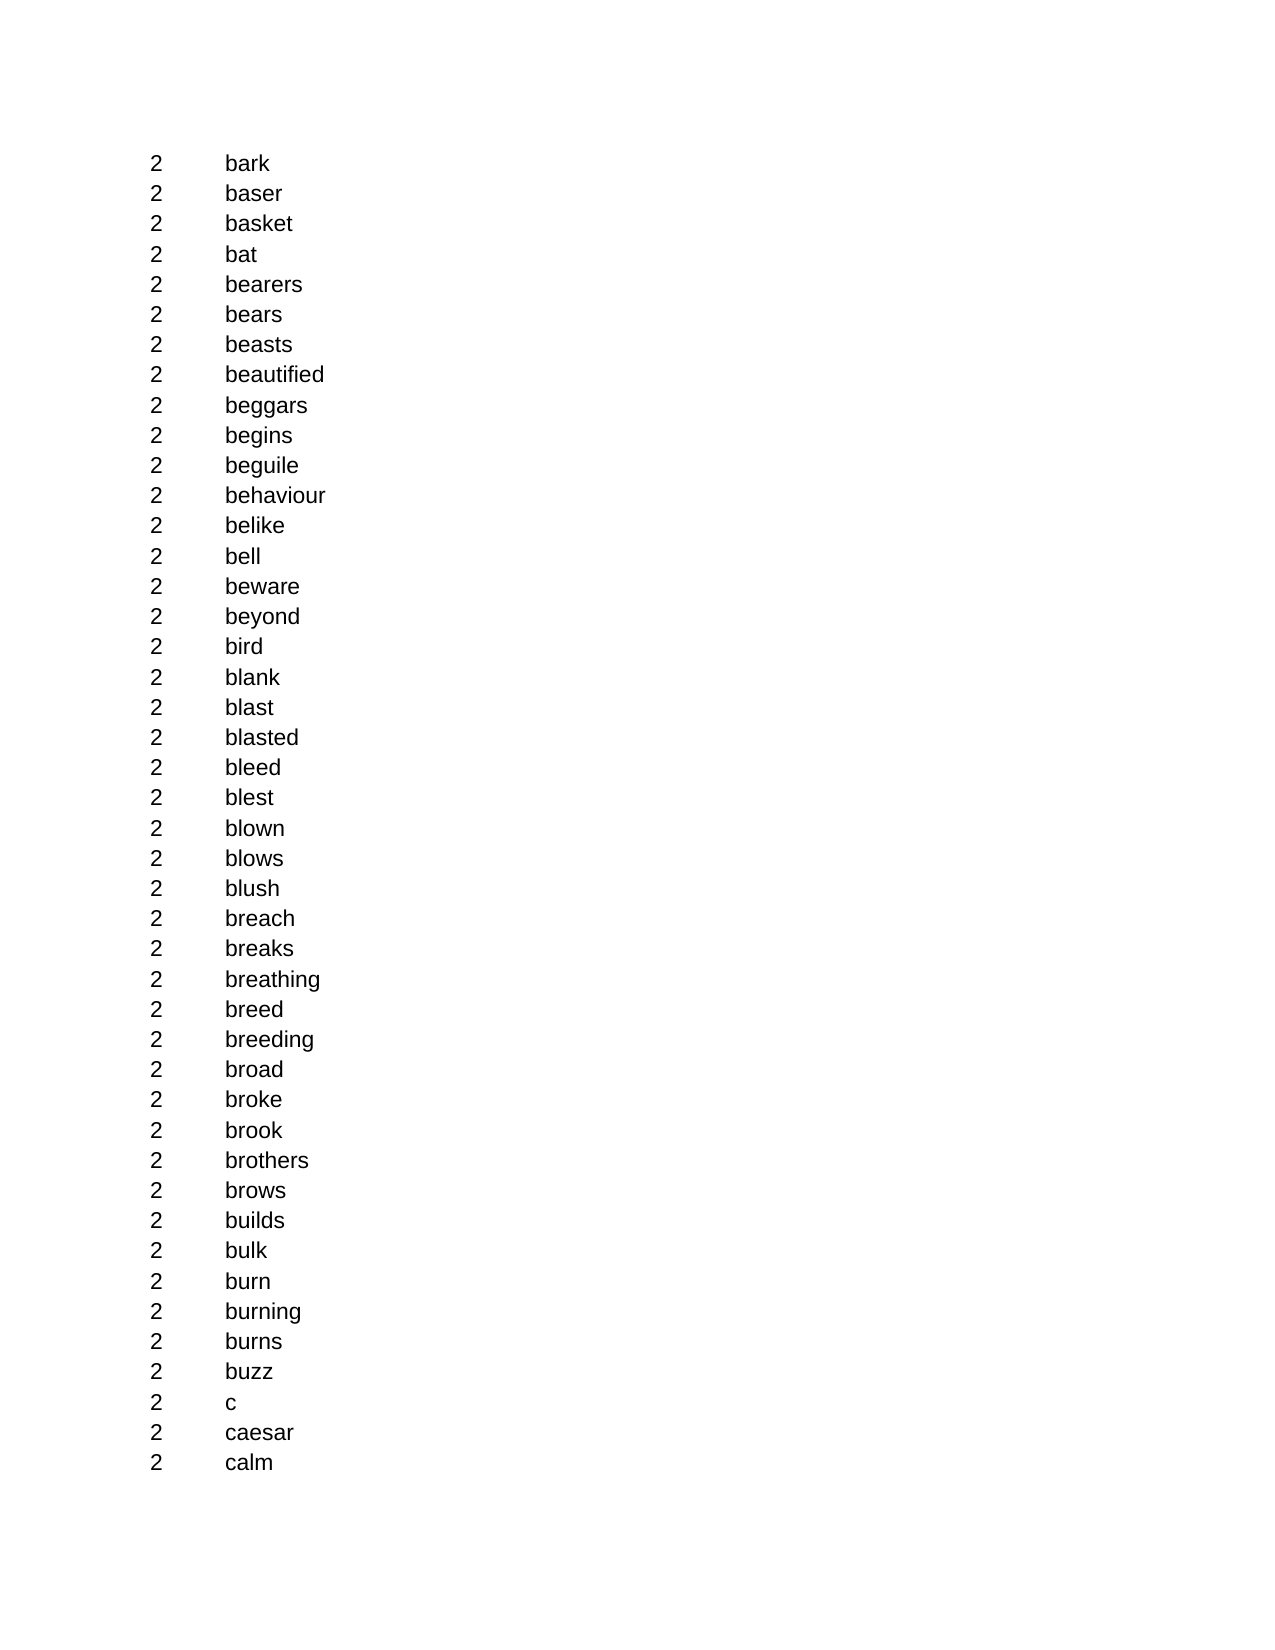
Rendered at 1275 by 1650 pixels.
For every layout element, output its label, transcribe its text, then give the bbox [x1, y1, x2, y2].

text 2 bark [150, 150, 1125, 176]
text 2 bat [150, 241, 1125, 267]
text 2 breathing [150, 966, 1125, 992]
text 2 broke [150, 1086, 1125, 1113]
text 2 builds [150, 1207, 1125, 1234]
text 2 blast [150, 694, 1125, 720]
text 2 begins [150, 422, 1125, 448]
text 2 blows [150, 845, 1125, 871]
text 2 blown [150, 814, 1125, 841]
text 2 broad [150, 1056, 1125, 1083]
text 2 breaks [150, 935, 1125, 962]
text 2 brook [150, 1117, 1125, 1143]
text 2 burn [150, 1268, 1125, 1294]
text 2 beasts [150, 331, 1125, 358]
text 2 caesar [150, 1419, 1125, 1445]
text 2 blest [150, 784, 1125, 811]
text 2 calm [150, 1449, 1125, 1475]
text 2 baser [150, 180, 1125, 207]
text 2 beguile [150, 452, 1125, 478]
text 2 blasted [150, 724, 1125, 750]
text 2 breed [150, 996, 1125, 1022]
text 2 buzz [150, 1358, 1125, 1385]
text 2 belike [150, 512, 1125, 539]
text 2 blank [150, 663, 1125, 690]
text 2 blush [150, 875, 1125, 901]
text 2 beware [150, 573, 1125, 599]
text 2 bird [150, 633, 1125, 660]
text 2 basket [150, 210, 1125, 237]
text 2 breeding [150, 1026, 1125, 1052]
text 2 bears [150, 301, 1125, 327]
text 2 brothers [150, 1147, 1125, 1173]
text 2 bleed [150, 754, 1125, 781]
text 2 brows [150, 1177, 1125, 1203]
text 2 burning [150, 1298, 1125, 1324]
text 2 burns [150, 1328, 1125, 1354]
text 2 behaviour [150, 482, 1125, 509]
text 2 c [150, 1388, 1125, 1415]
text 2 beautified [150, 361, 1125, 388]
text 2 bulk [150, 1237, 1125, 1264]
text 2 beyond [150, 603, 1125, 629]
text 2 bell [150, 543, 1125, 569]
text 2 bearers [150, 271, 1125, 297]
text 2 breach [150, 905, 1125, 932]
text 2 beggars [150, 392, 1125, 418]
